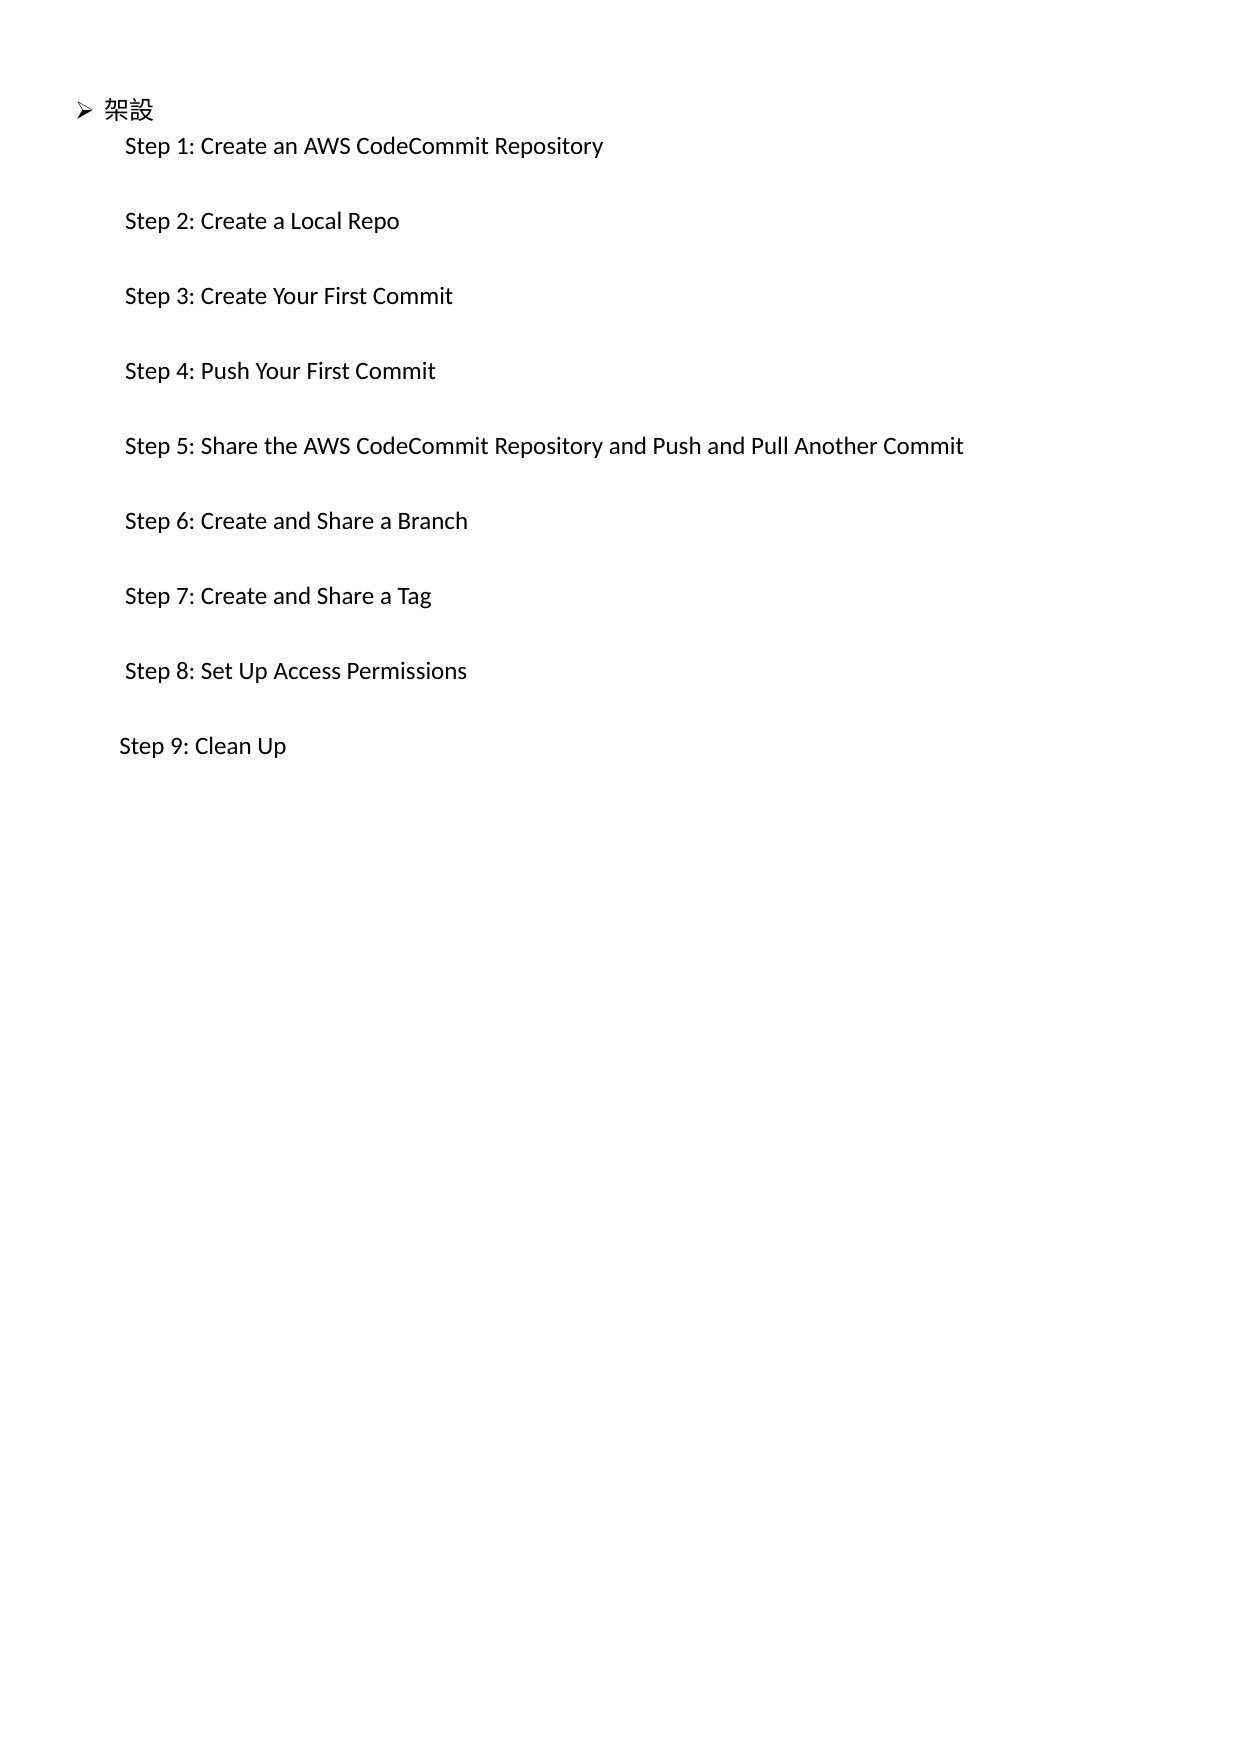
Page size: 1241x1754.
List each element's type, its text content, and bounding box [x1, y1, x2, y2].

list Step 7: Create and Share a Tag [125, 577, 1165, 614]
list Step 9: Clean Up [119, 727, 1165, 764]
list Step 1: Create an AWS CodeCommit Repository [125, 127, 1165, 164]
list Step 8: Set Up Access Permissions [125, 652, 1165, 689]
list Step 6: Create and Share a Branch [125, 502, 1165, 539]
list Step 4: Push Your First Commit [125, 352, 1165, 389]
list Step 5: Share the AWS CodeCommit Repository and Push and Pull Another Commit [125, 427, 1165, 464]
list 架設 [75, 89, 1165, 127]
list Step 2: Create a Local Repo [125, 202, 1165, 239]
list Step 3: Create Your First Commit [125, 277, 1165, 314]
